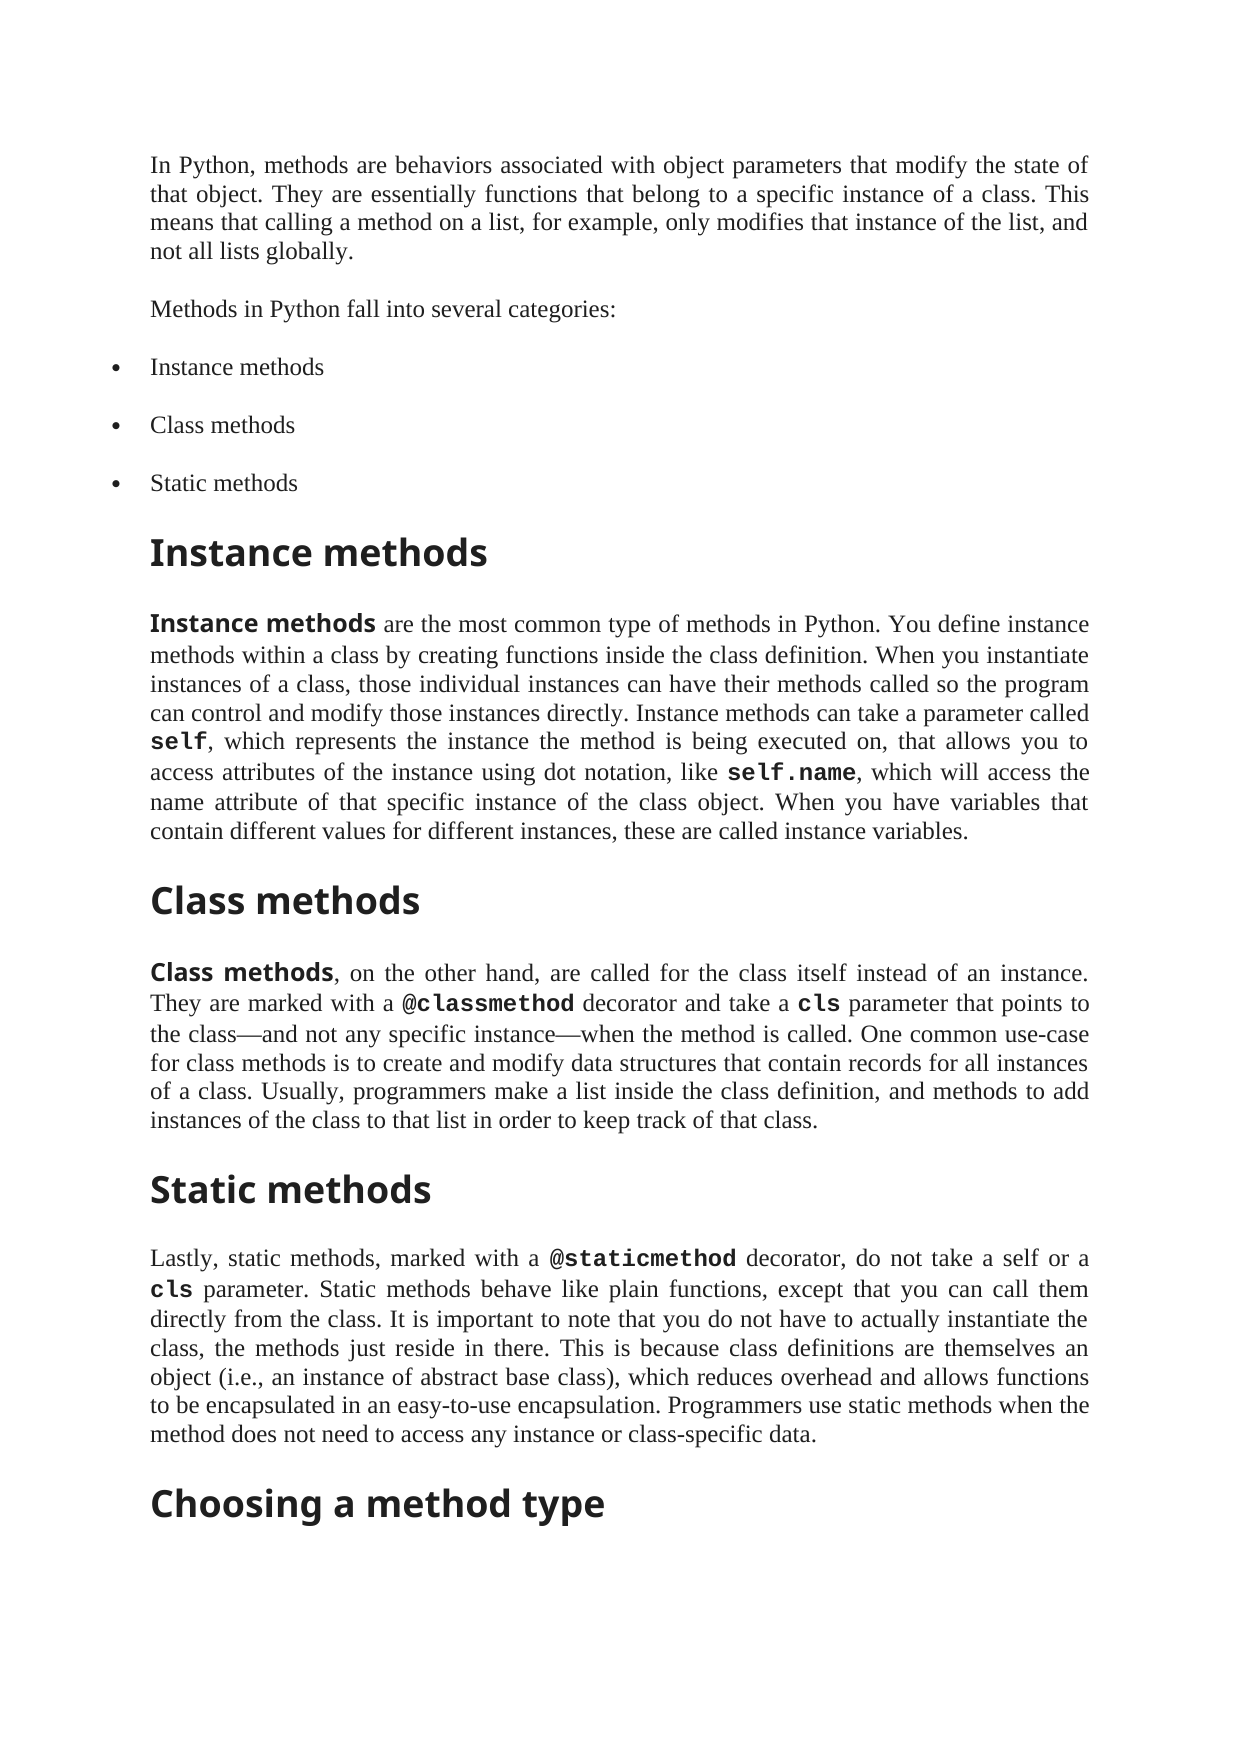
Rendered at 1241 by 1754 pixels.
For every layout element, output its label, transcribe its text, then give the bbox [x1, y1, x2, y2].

text Class methods, on the other hand, are called for the class itself instead of an instance. They are marked with a @classmethod decorator and take a cls parameter that points to the class—and not any specific instance—when the method is called. One common use-case for class methods is to create and modify data structures that contain records for all instances of a class. Usually, programmers make a list inside the class definition, and methods to add instances of the class to that list in order to keep track of that class. [150, 954, 1090, 1134]
text Lastly, static methods, marked with a @staticmethod decorator, do not take a self or a cls parameter. Static methods behave like plain functions, except that you can call them directly from the class. It is important to note that you do not have to actually instantiate the class, the methods just reside in there. This is because class definitions are themselves an object (i.e., an instance of abstract base class), which reduces overhead and allows functions to be encapsulated in an easy-to-use encapsulation. Programmers use static methods when the method does not need to access any instance or class-specific data. [150, 1243, 1090, 1448]
text Methods in Python fall into several categories: [150, 294, 1090, 323]
list Static methods [112, 468, 1090, 497]
text In Python, methods are behaviors associated with object parameters that modify the state of that object. They are essentially functions that belong to a specific instance of a class. This means that calling a method on a list, for example, only modifies that instance of the list, and not all lists globally. [150, 150, 1090, 265]
subtitle Choosing a method type [150, 1477, 1090, 1528]
subtitle Class methods [150, 874, 1090, 925]
subtitle Static methods [150, 1163, 1090, 1214]
list Class methods [112, 410, 1090, 439]
list Instance methods [112, 352, 1090, 381]
text Instance methods are the most common type of methods in Python. You define instance methods within a class by creating functions inside the class definition. When you instantiate instances of a class, those individual instances can have their methods called so the program can control and modify those instances directly. Instance methods can take a parameter called self, which represents the instance the method is being executed on, that allows you to access attributes of the instance using dot notation, like self.name, which will access the name attribute of that specific instance of the class object. When you have variables that contain different values for different instances, these are called instance variables. [150, 606, 1090, 845]
subtitle Instance methods [150, 526, 1090, 577]
